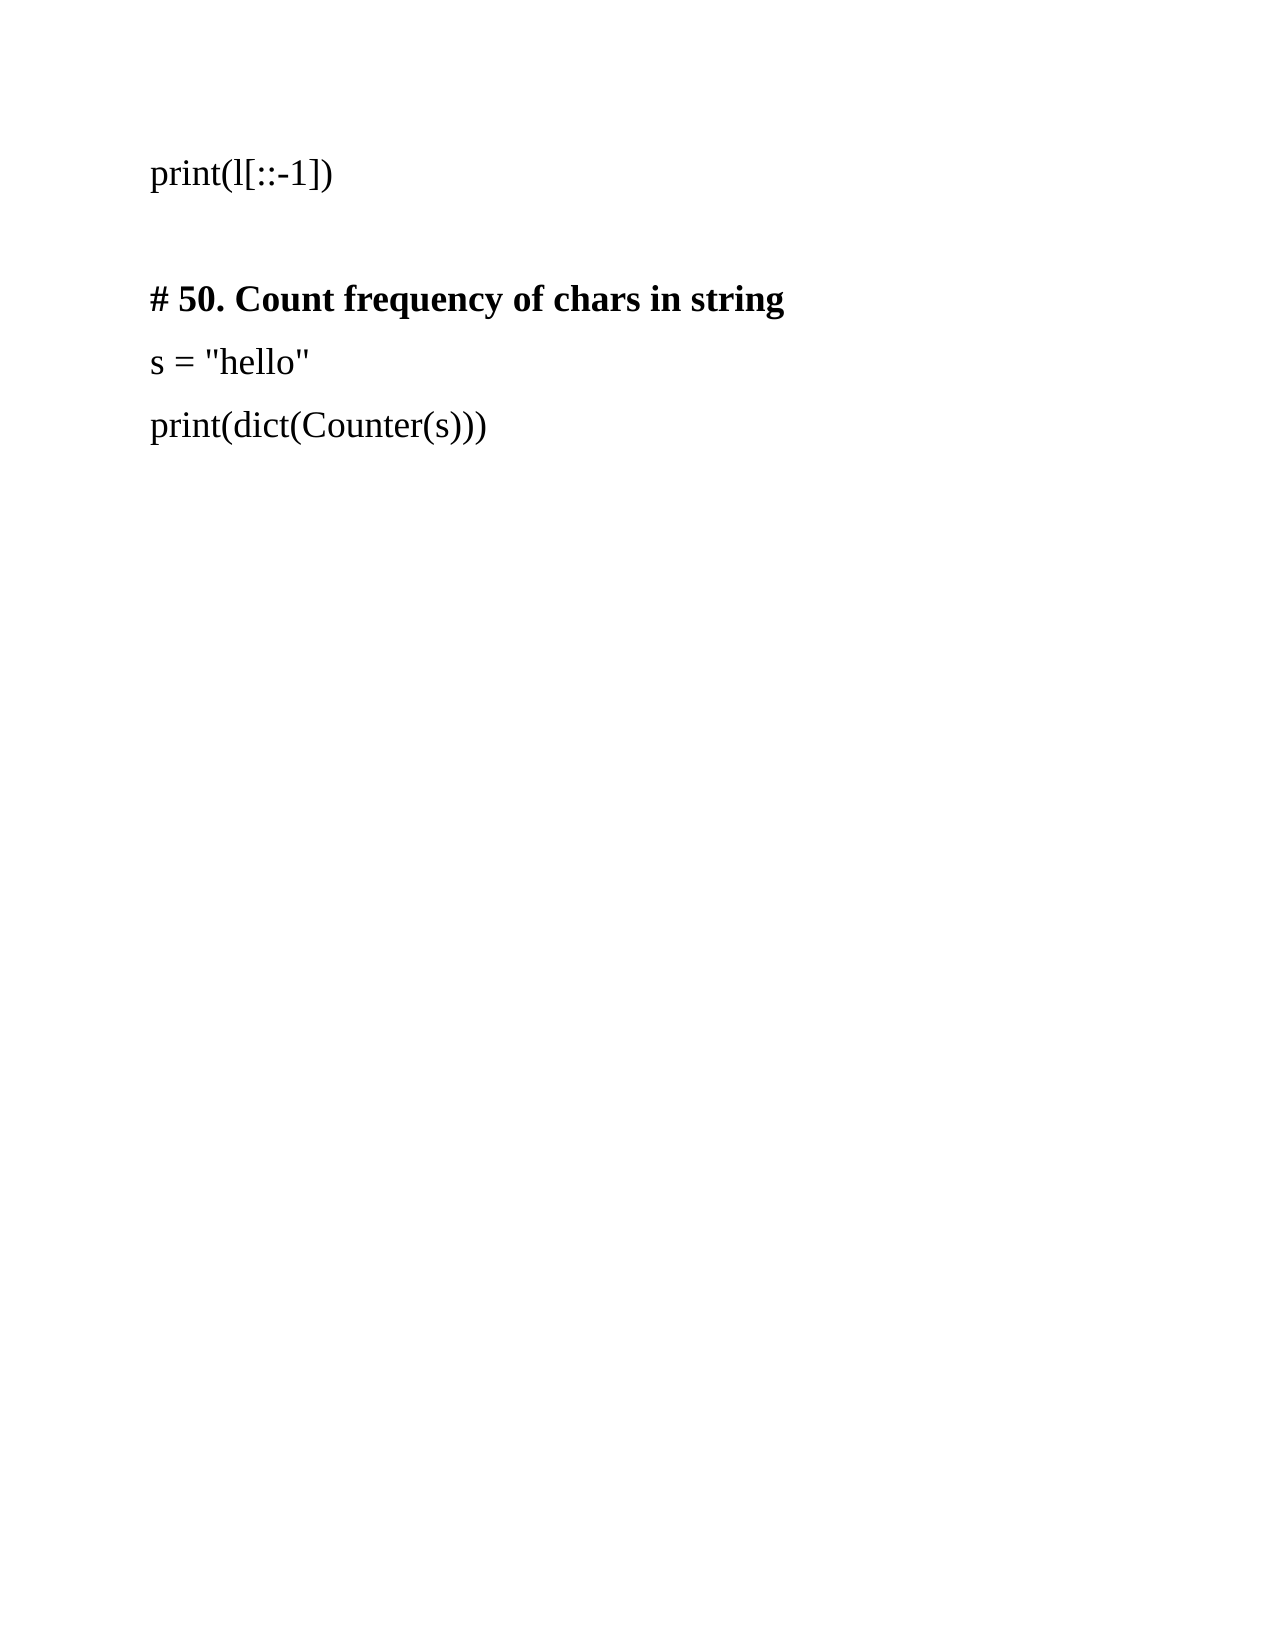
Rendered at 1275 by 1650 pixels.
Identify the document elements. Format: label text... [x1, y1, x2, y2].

text print(l[::-1]) [150, 150, 1125, 193]
text s = "hello" [150, 340, 1125, 383]
text # 50. Count frequency of chars in string [150, 276, 1125, 319]
text print(dict(Counter(s))) [150, 403, 1125, 446]
